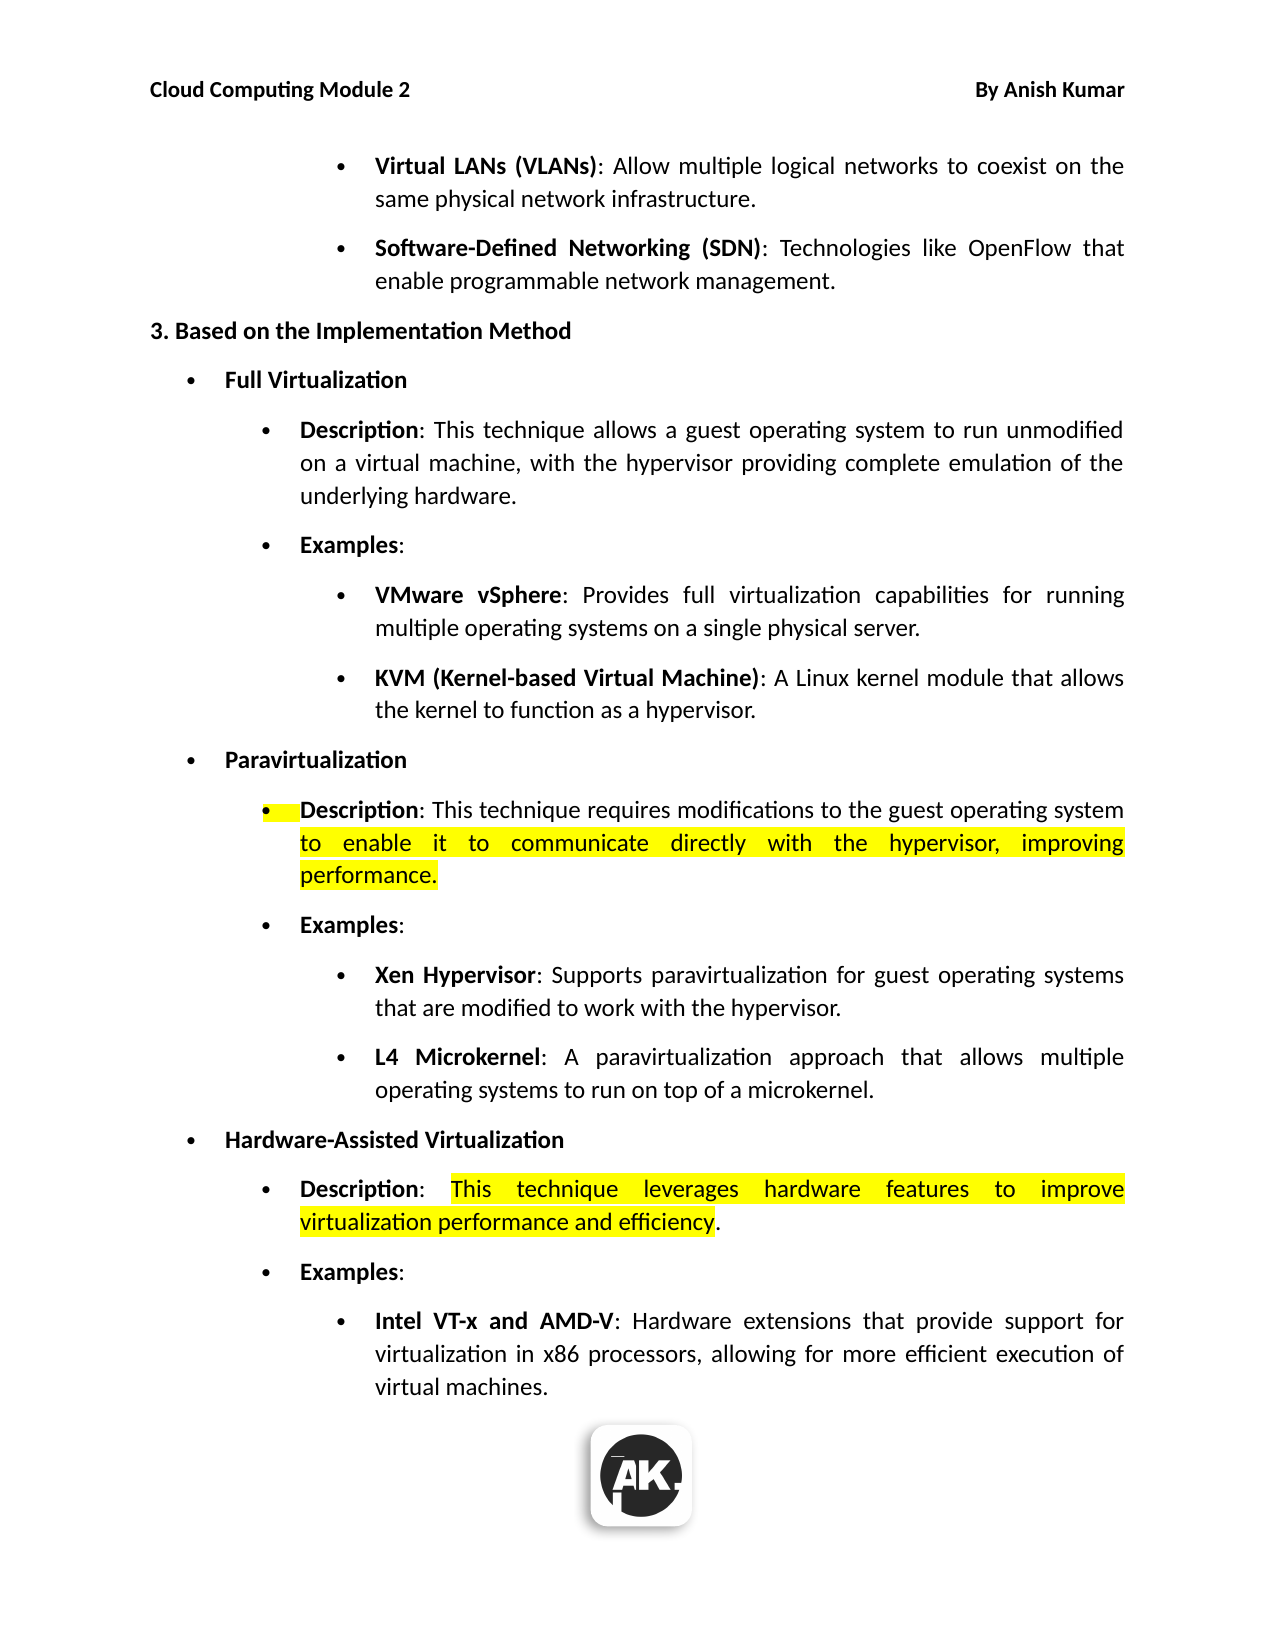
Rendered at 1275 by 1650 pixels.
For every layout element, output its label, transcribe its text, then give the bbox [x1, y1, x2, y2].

list Intel VT-x and AMD-V: Hardware extensions that provide support for virtualization in x86 processors, allowing for more efficient execution of virtual machines. [337, 1305, 1125, 1402]
list Paravirtualization [187, 744, 1125, 775]
list Examples: [262, 529, 1125, 560]
list Description: This technique allows a guest operating system to run unmodified on a virtual machine, with the hypervisor providing complete emulation of the underlying hardware. [262, 414, 1125, 511]
list Examples: [262, 1256, 1125, 1286]
picture [590, 1424, 692, 1527]
list Description: This technique requires modifications to the guest operating system to enable it to communicate directly with the hypervisor, improving performance. [262, 794, 1125, 890]
list L4 Microkernel: A paravirtualization approach that allows multiple operating systems to run on top of a microkernel. [337, 1041, 1125, 1105]
list VMware vSphere: Provides full virtualization capabilities for running multiple operating systems on a single physical server. [337, 579, 1125, 643]
text 3. Based on the Implementation Method [150, 315, 1125, 346]
list Virtual LANs (VLANs): Allow multiple logical networks to coexist on the same physical network infrastructure. [337, 150, 1125, 213]
list Hardware-Assisted Virtualization [187, 1124, 1125, 1154]
list KVM (Kernel-based Virtual Machine): A Linux kernel module that allows the kernel to function as a hypervisor. [337, 662, 1125, 725]
list Examples: [262, 909, 1125, 940]
list Software-Defined Networking (SDN): Technologies like OpenFlow that enable programmable network management. [337, 232, 1125, 296]
list Full Virtualization [187, 364, 1125, 395]
list Description: This technique leverages hardware features to improve virtualization performance and efficiency. [262, 1173, 1125, 1237]
list Xen Hypervisor: Supports paravirtualization for guest operating systems that are modified to work with the hypervisor. [337, 959, 1125, 1022]
